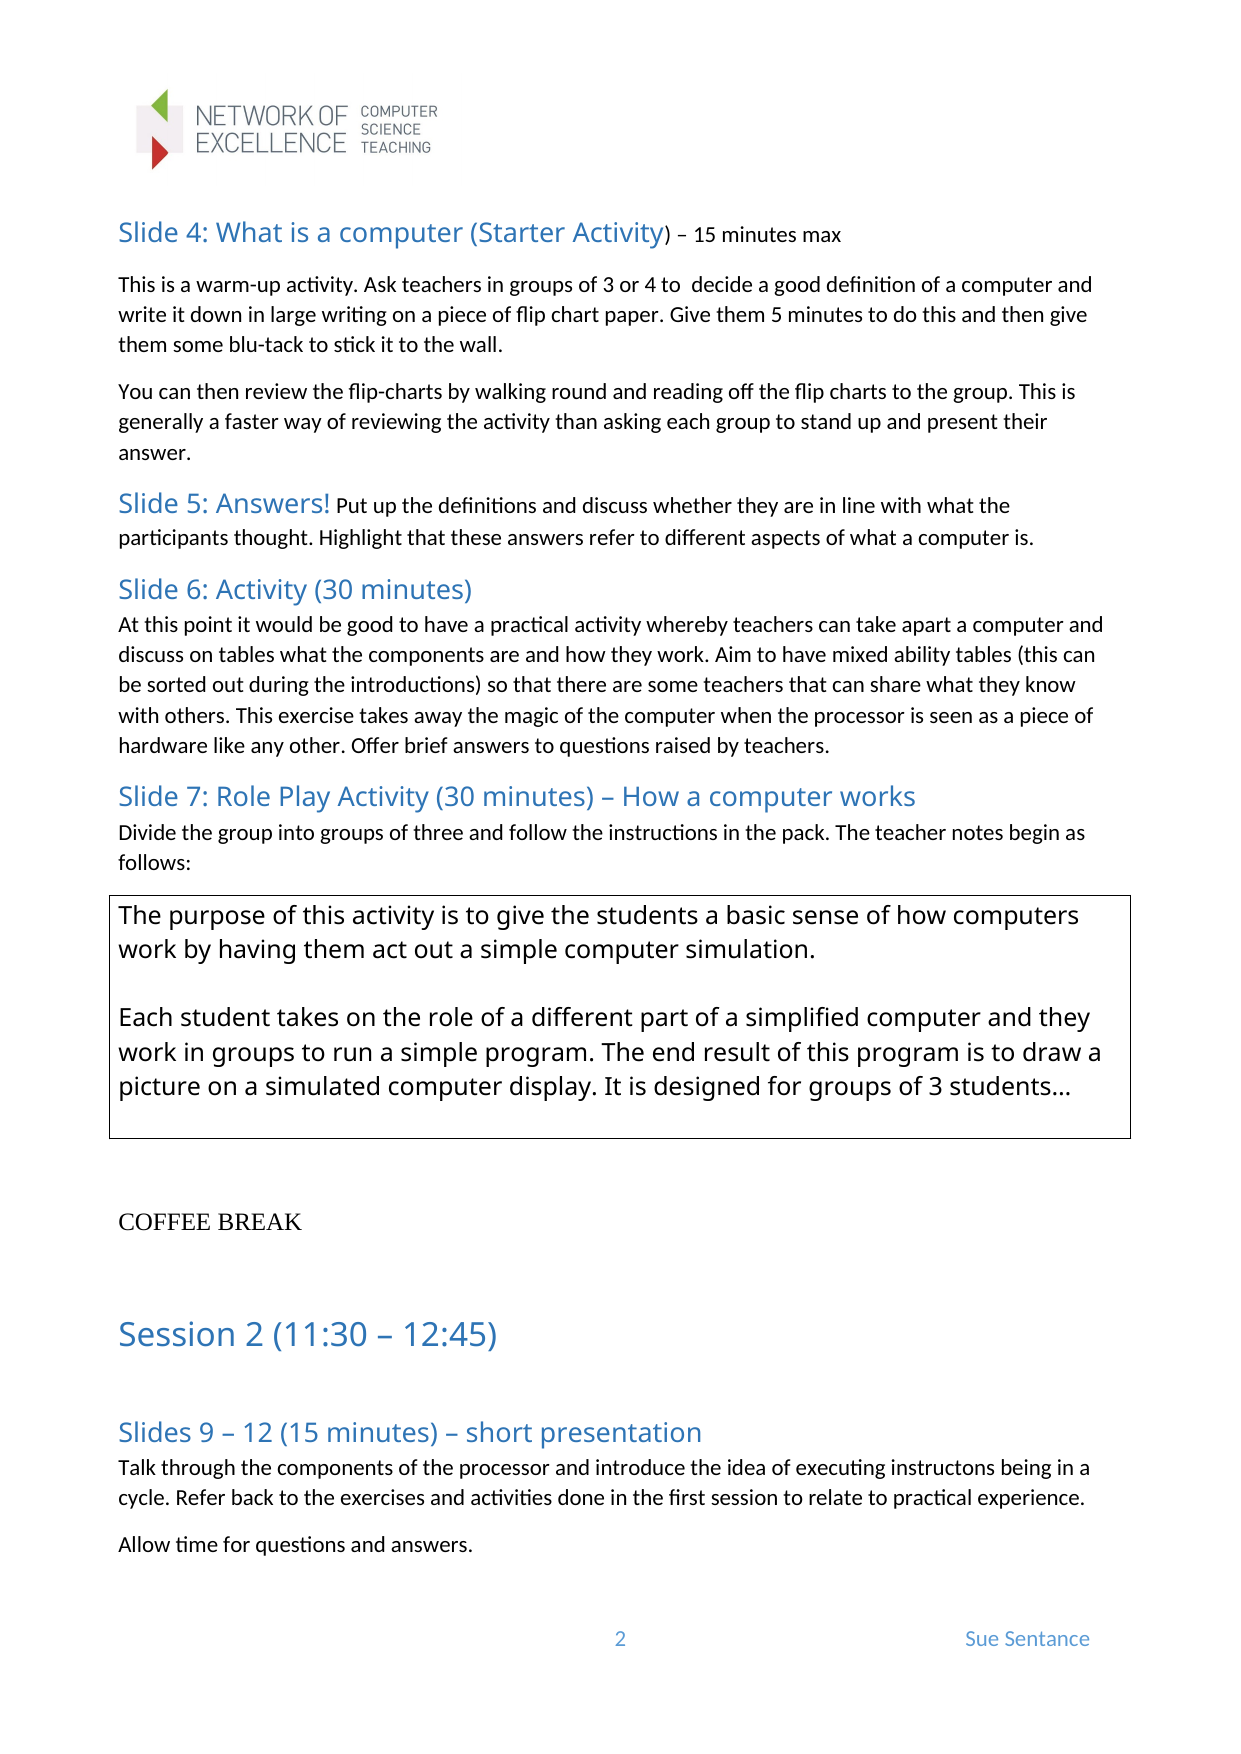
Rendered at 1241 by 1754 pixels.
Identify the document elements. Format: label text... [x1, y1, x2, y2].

text Slide 4: What is a computer (Starter Activity) – 15 minutes max [118, 213, 1122, 250]
picture [118, 73, 462, 186]
subtitle Session 2 (11:30 – 12:45) [118, 1310, 1122, 1356]
text Each student takes on the role of a different part of a simplified computer and they [118, 1000, 1122, 1034]
text At this point it would be good to have a practical activity whereby teachers can take apart a computer and discuss on tables what the components are and how they work. Aim to have mixed ability tables (this can be sorted out during the introductions) so that there are some teachers that can share what they know with others. This exercise takes away the magic of the computer when the processor is seen as a piece of hardware like any other. Offer brief answers to questions raised by teachers. [118, 610, 1122, 759]
text This is a warm-up activity. Ask teachers in groups of 3 or 4 to decide a good definition of a computer and write it down in large writing on a piece of flip chart paper. Give them 5 minutes to do this and then give them some blu-tack to stick it to the wall. [118, 270, 1122, 358]
text COFFEE BREAK [118, 1210, 1122, 1236]
subtitle Slide 6: Activity (30 minutes) [118, 570, 1122, 607]
text Allow time for questions and answers. [118, 1530, 1122, 1558]
text The purpose of this activity is to give the students a basic sense of how computers [110, 896, 1130, 932]
text Divide the group into groups of three and follow the instructions in the pack. The teacher notes begin as follows: [118, 818, 1122, 876]
text Talk through the components of the processor and introduce the idea of executing instructons being in a cycle. Refer back to the exercises and activities done in the first session to relate to practical experience. [118, 1453, 1122, 1511]
text Slide 5: Answers! Put up the definitions and discuss whether they are in line with what the participants thought. Highlight that these answers refer to different aspects of what a computer is. [118, 484, 1122, 552]
text picture on a simulated computer display. It is designed for groups of 3 students… [118, 1068, 1122, 1102]
text You can then review the flip-charts by walking round and reading off the flip charts to the group. This is generally a faster way of reviewing the activity than asking each group to stand up and present their answer. [118, 377, 1122, 466]
subtitle Slide 7: Role Play Activity (30 minutes) – How a computer works [118, 778, 1122, 815]
subtitle Slides 9 – 12 (15 minutes) – short presentation [118, 1413, 1122, 1450]
text work by having them act out a simple computer simulation. [118, 932, 1122, 966]
text work in groups to run a simple program. The end result of this program is to draw a [118, 1034, 1122, 1068]
